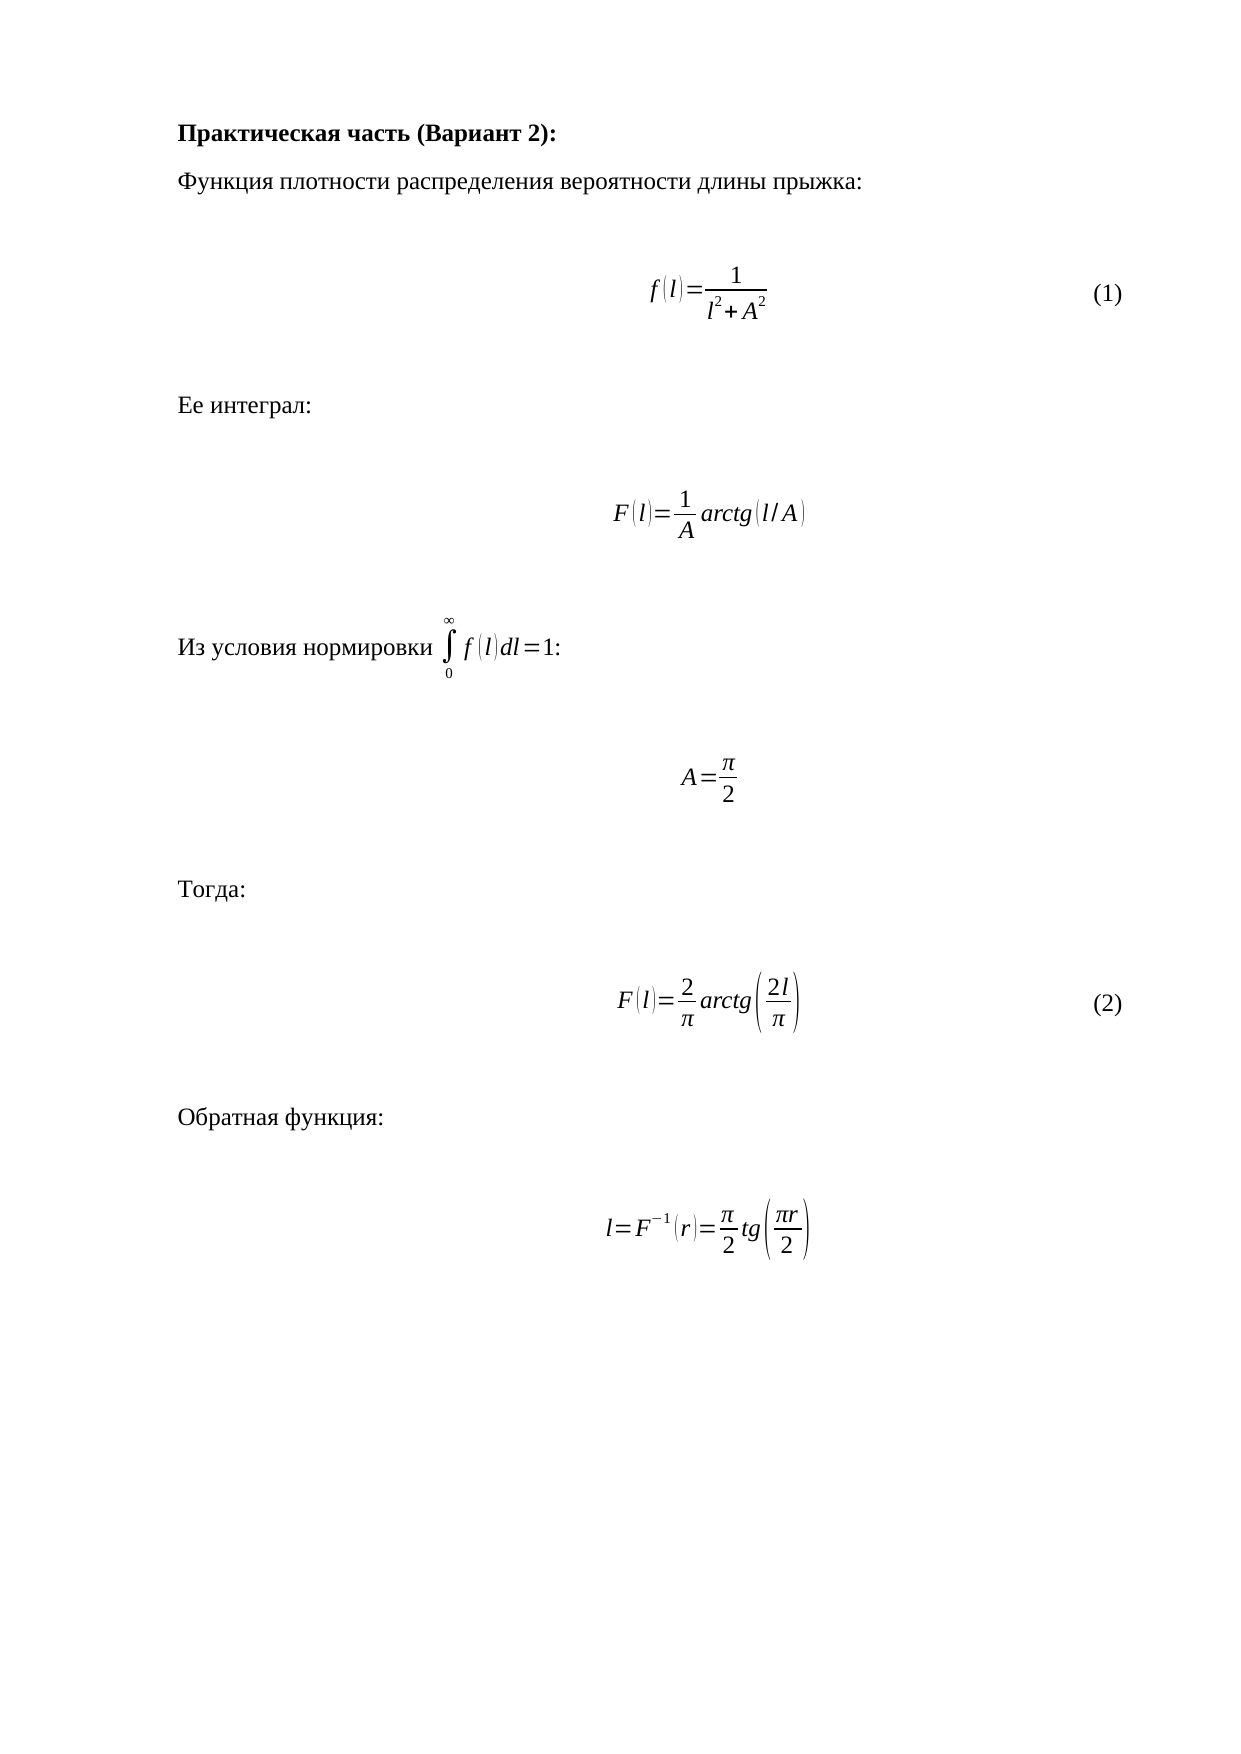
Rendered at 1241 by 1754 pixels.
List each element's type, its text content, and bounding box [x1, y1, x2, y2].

text Из условия нормировки : [177, 611, 1152, 682]
text (1) [177, 261, 1152, 324]
text Ее интеграл: [177, 390, 1152, 419]
text Обратная функция: [177, 1102, 1152, 1130]
text Функция плотности распределения вероятности длины прыжка: [177, 166, 1152, 194]
text Тогда: [177, 874, 1152, 903]
text (2) [251, 970, 1152, 1035]
text Практическая часть (Вариант 2): [177, 118, 1152, 147]
